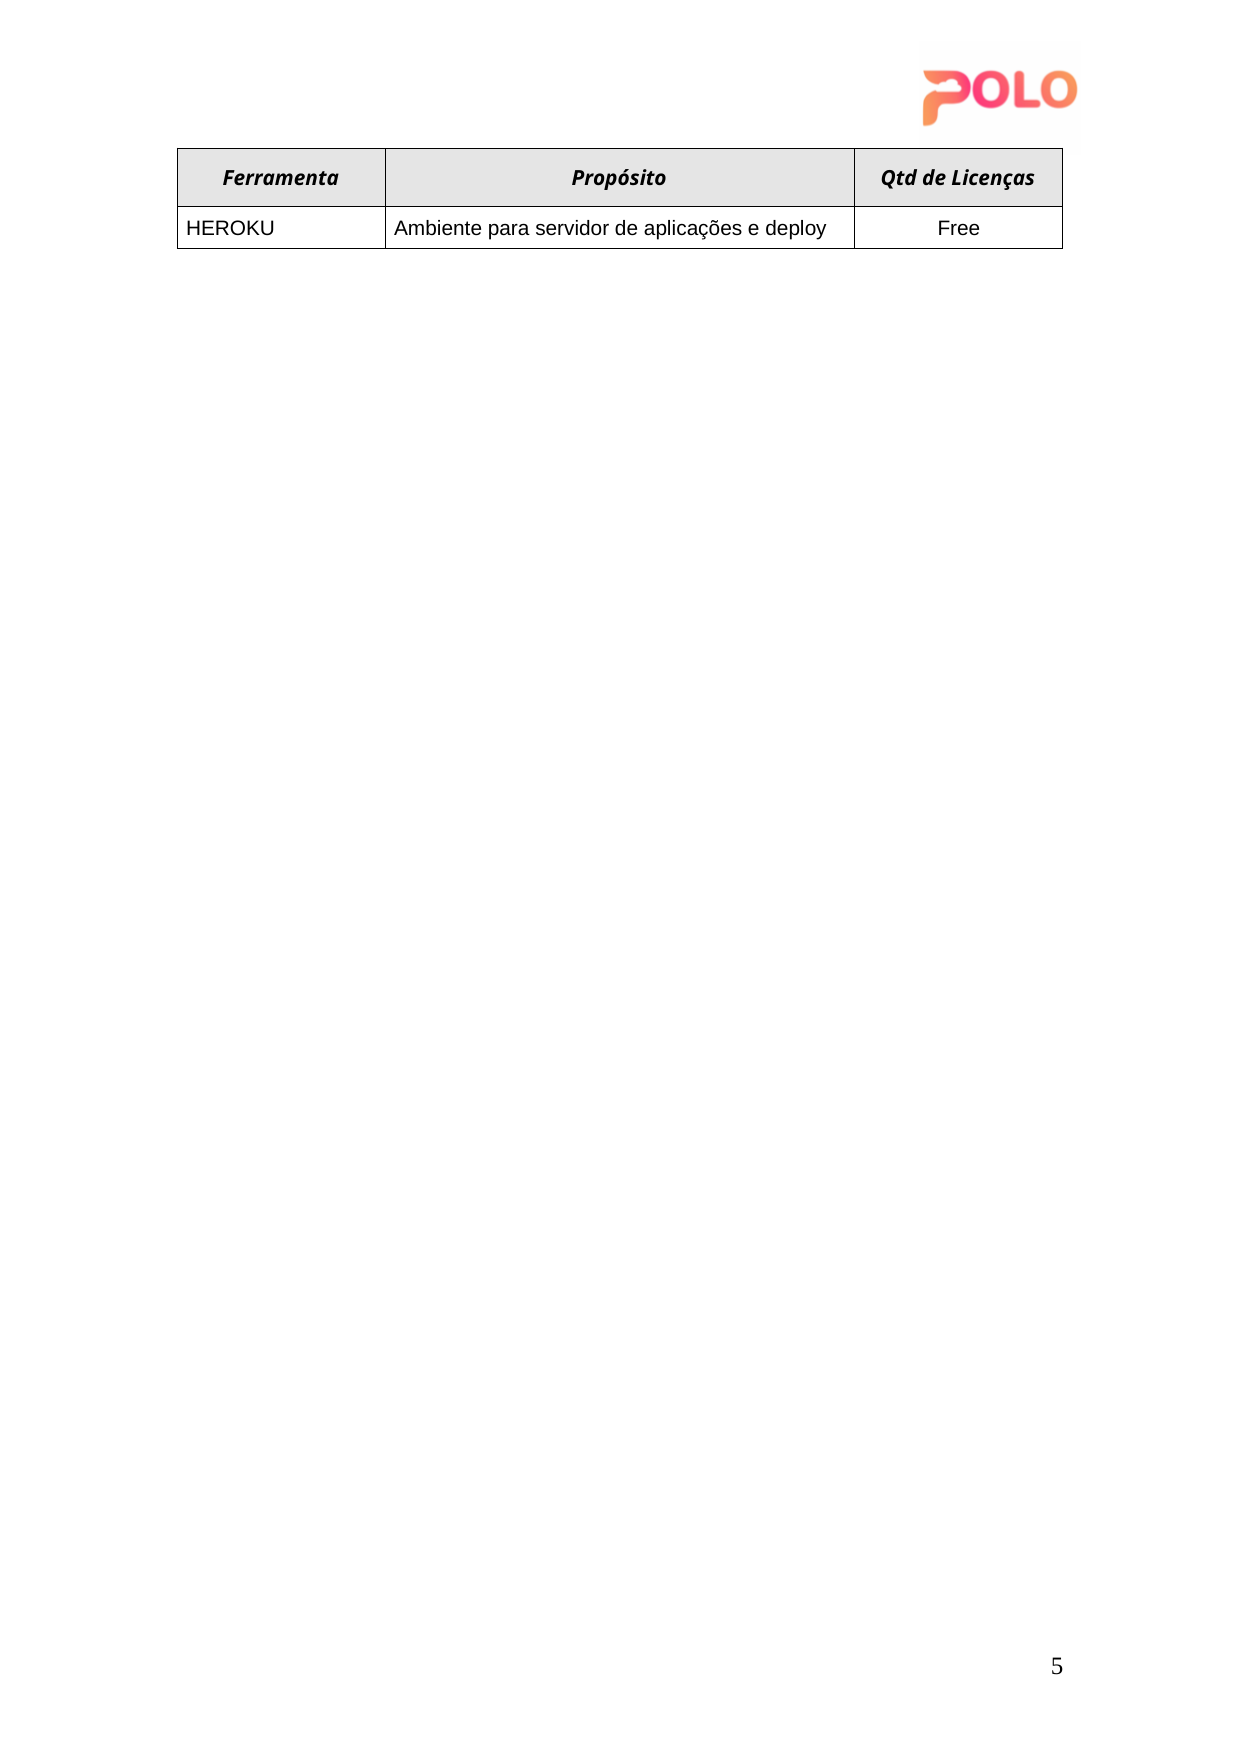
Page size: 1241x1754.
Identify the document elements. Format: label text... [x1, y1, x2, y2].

picture [919, 41, 1081, 155]
table_header Ferramenta [178, 149, 385, 206]
table_cell Ambiente para servidor de aplicações e deploy [386, 207, 854, 248]
table_header Propósito [386, 149, 854, 206]
table_cell Free [855, 207, 1062, 248]
table_cell HEROKU [178, 207, 385, 248]
table_header Qtd de Licenças [855, 149, 1062, 206]
